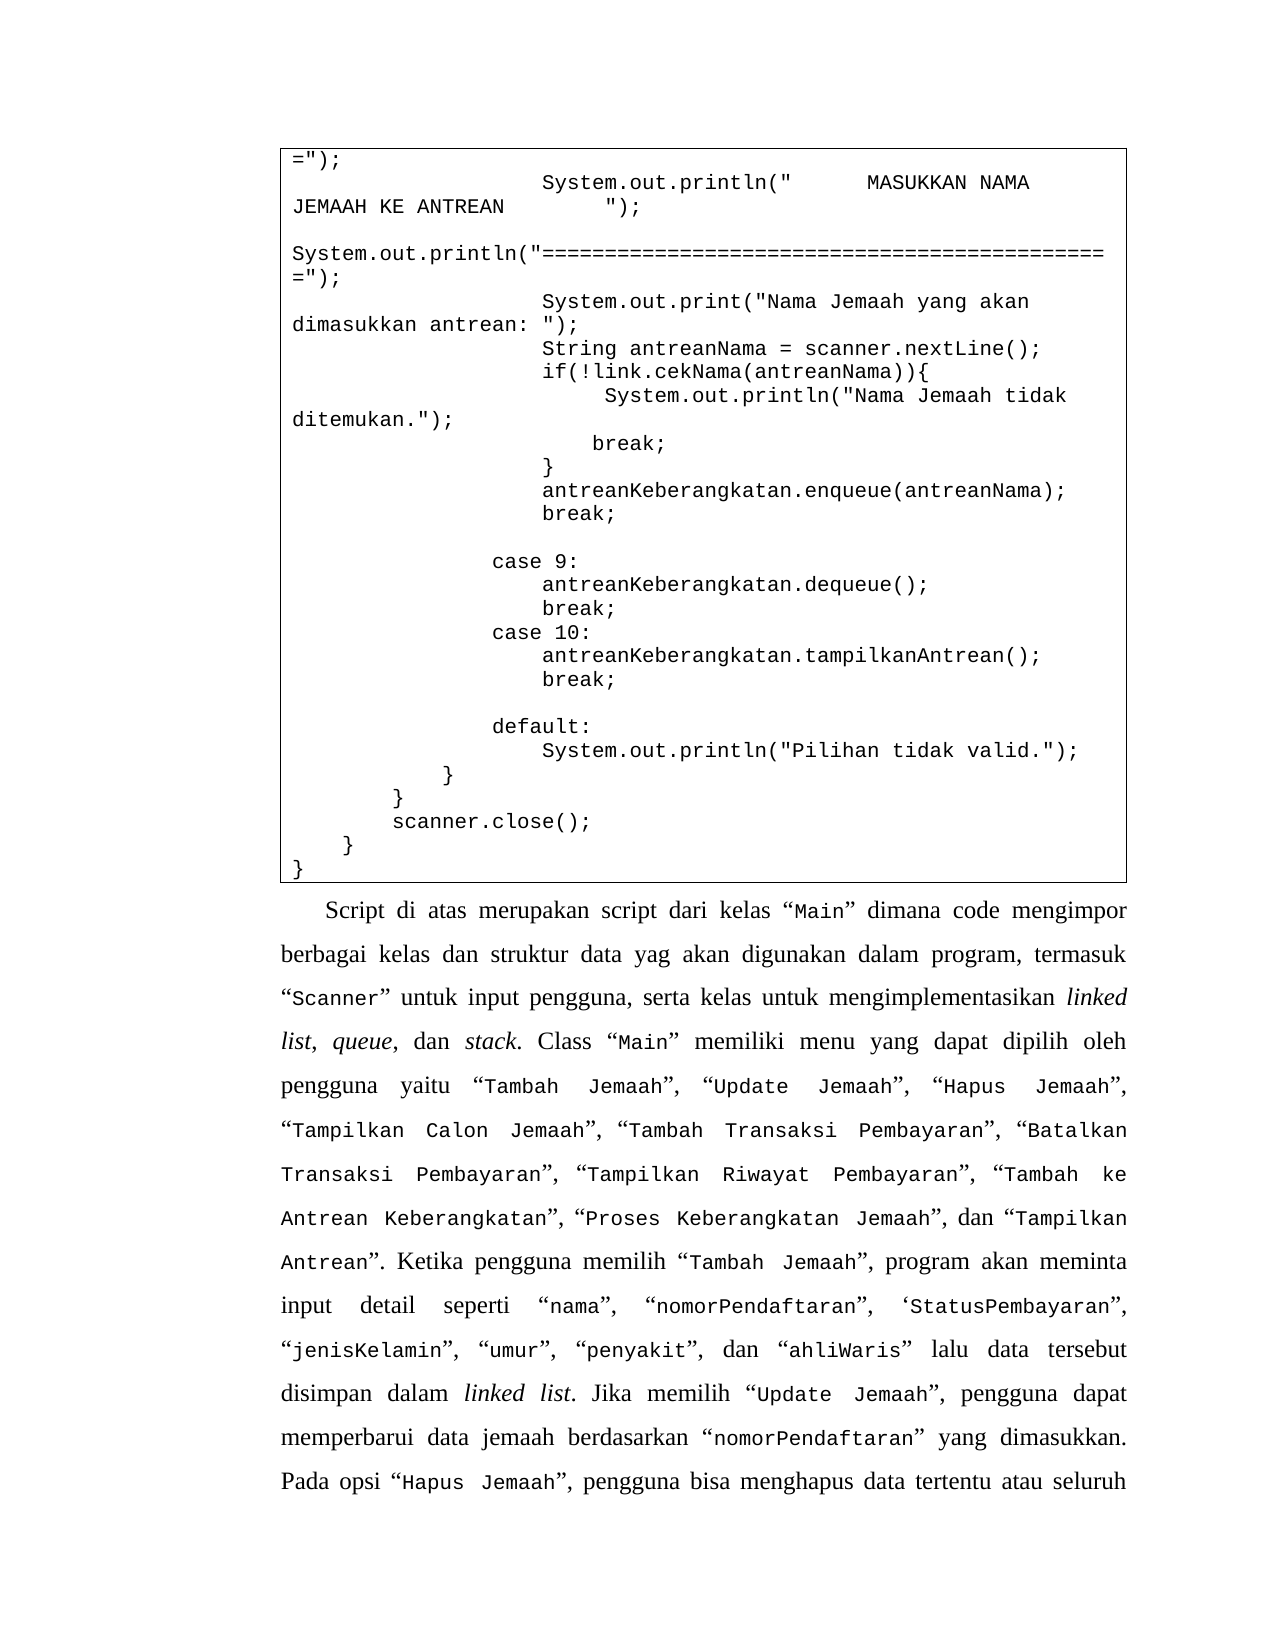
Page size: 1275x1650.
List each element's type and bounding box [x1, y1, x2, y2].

table_header [281, 149, 1126, 882]
list [281, 895, 1127, 1496]
